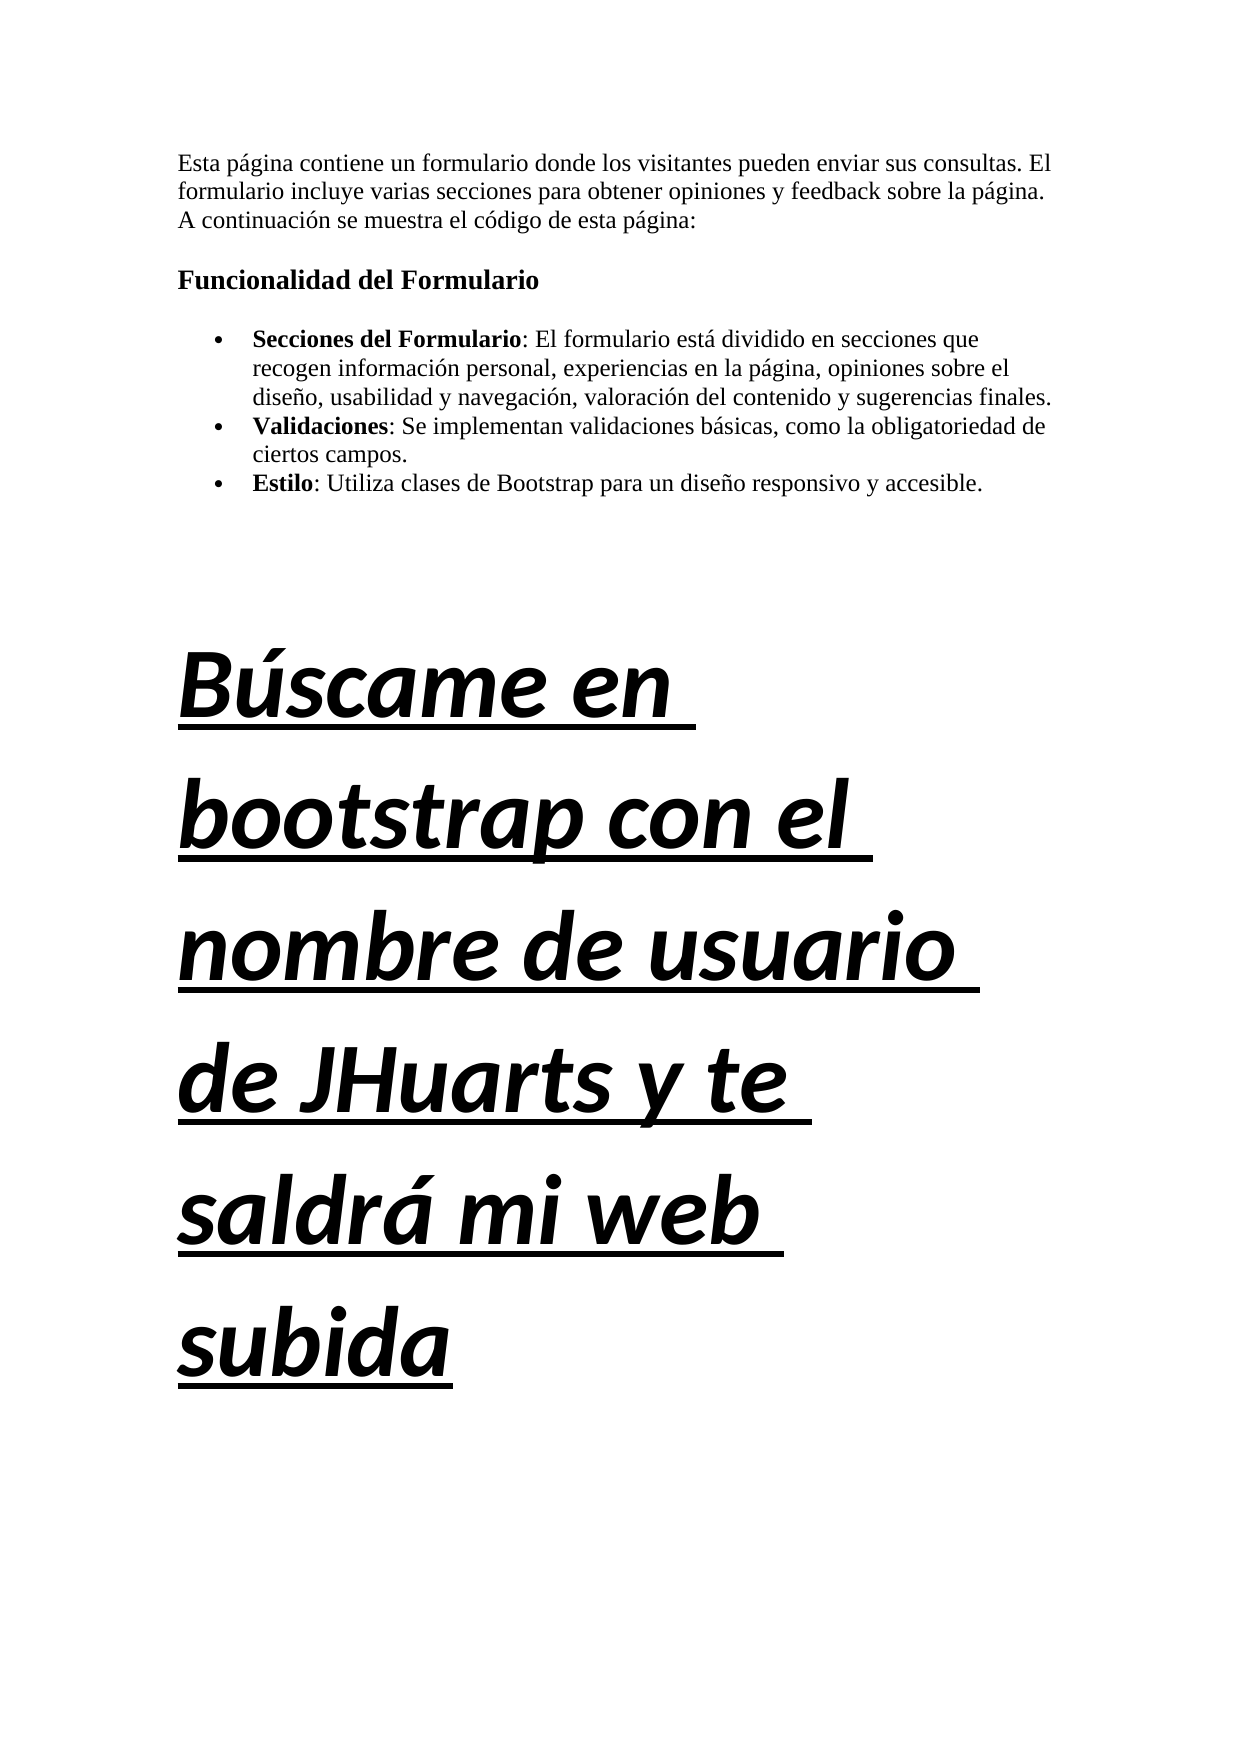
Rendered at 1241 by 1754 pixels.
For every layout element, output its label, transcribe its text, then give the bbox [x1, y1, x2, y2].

list Secciones del Formulario: El formulario está dividido en secciones que recogen información personal, experiencias en la página, opiniones sobre el diseño, usabilidad y navegación, valoración del contenido y sugerencias finales. [215, 324, 1063, 411]
list Validaciones: Se implementan validaciones básicas, como la obligatoriedad de ciertos campos. [215, 411, 1063, 468]
text Esta página contiene un formulario donde los visitantes pueden enviar sus consultas. El formulario incluye varias secciones para obtener opiniones y feedback sobre la página. A continuación se muestra el código de esta página: [177, 148, 1063, 234]
text Funcionalidad del Formulario [177, 263, 1063, 295]
text Búscame en bootstrap con el nombre de usuario de JHuarts y te saldrá mi web subida [177, 620, 1063, 1401]
list Estilo: Utiliza clases de Bootstrap para un diseño responsivo y accesible. [215, 468, 1063, 497]
